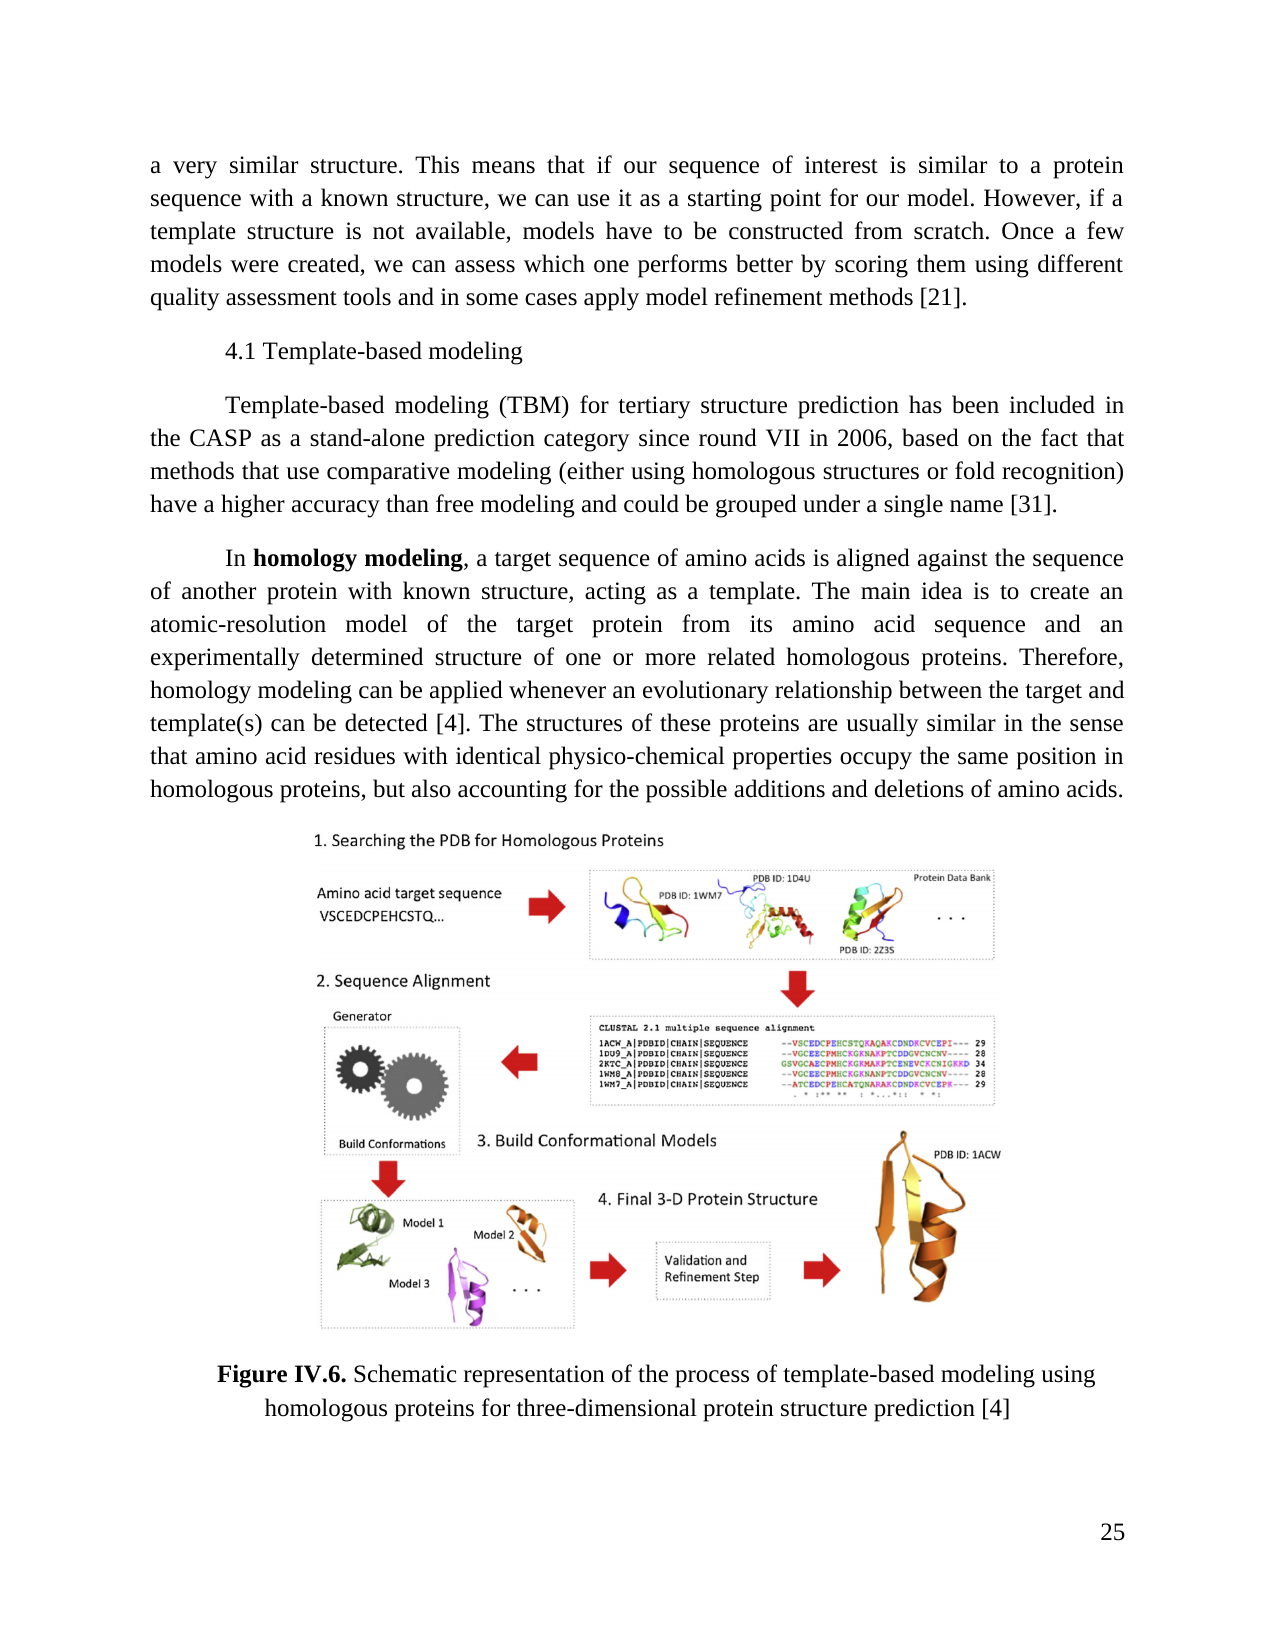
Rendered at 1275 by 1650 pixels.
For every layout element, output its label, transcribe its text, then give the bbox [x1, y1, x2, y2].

picture [305, 827, 1007, 1335]
subtitle Template-based modeling [225, 336, 1125, 365]
text Figure IV.6. Schematic representation of the process of template-based modeling using homologous proteins for three-dimensional protein structure prediction [4] [150, 1359, 1125, 1421]
text Template-based modeling (TBM) for tertiary structure prediction has been included in the CASP as a stand-alone prediction category since round VII in 2006, based on the fact that methods that use comparative modeling (either using homologous structures or fold recognition) have a higher accuracy than free modeling and could be grouped under a single name [31]. [150, 390, 1125, 518]
text In homology modeling, a target sequence of amino acids is aligned against the sequence of another protein with known structure, acting as a template. The main idea is to create an atomic-resolution model of the target protein from its amino acid sequence and an experimentally determined structure of one or more related homologous proteins. Therefore, homology modeling can be applied whenever an evolutionary relationship between the target and template(s) can be detected [4]. The structures of these proteins are usually similar in the sense that amino acid residues with identical physico-chemical properties occupy the same position in homologous proteins, but also accounting for the possible additions and deletions of amino acids. [150, 543, 1125, 803]
